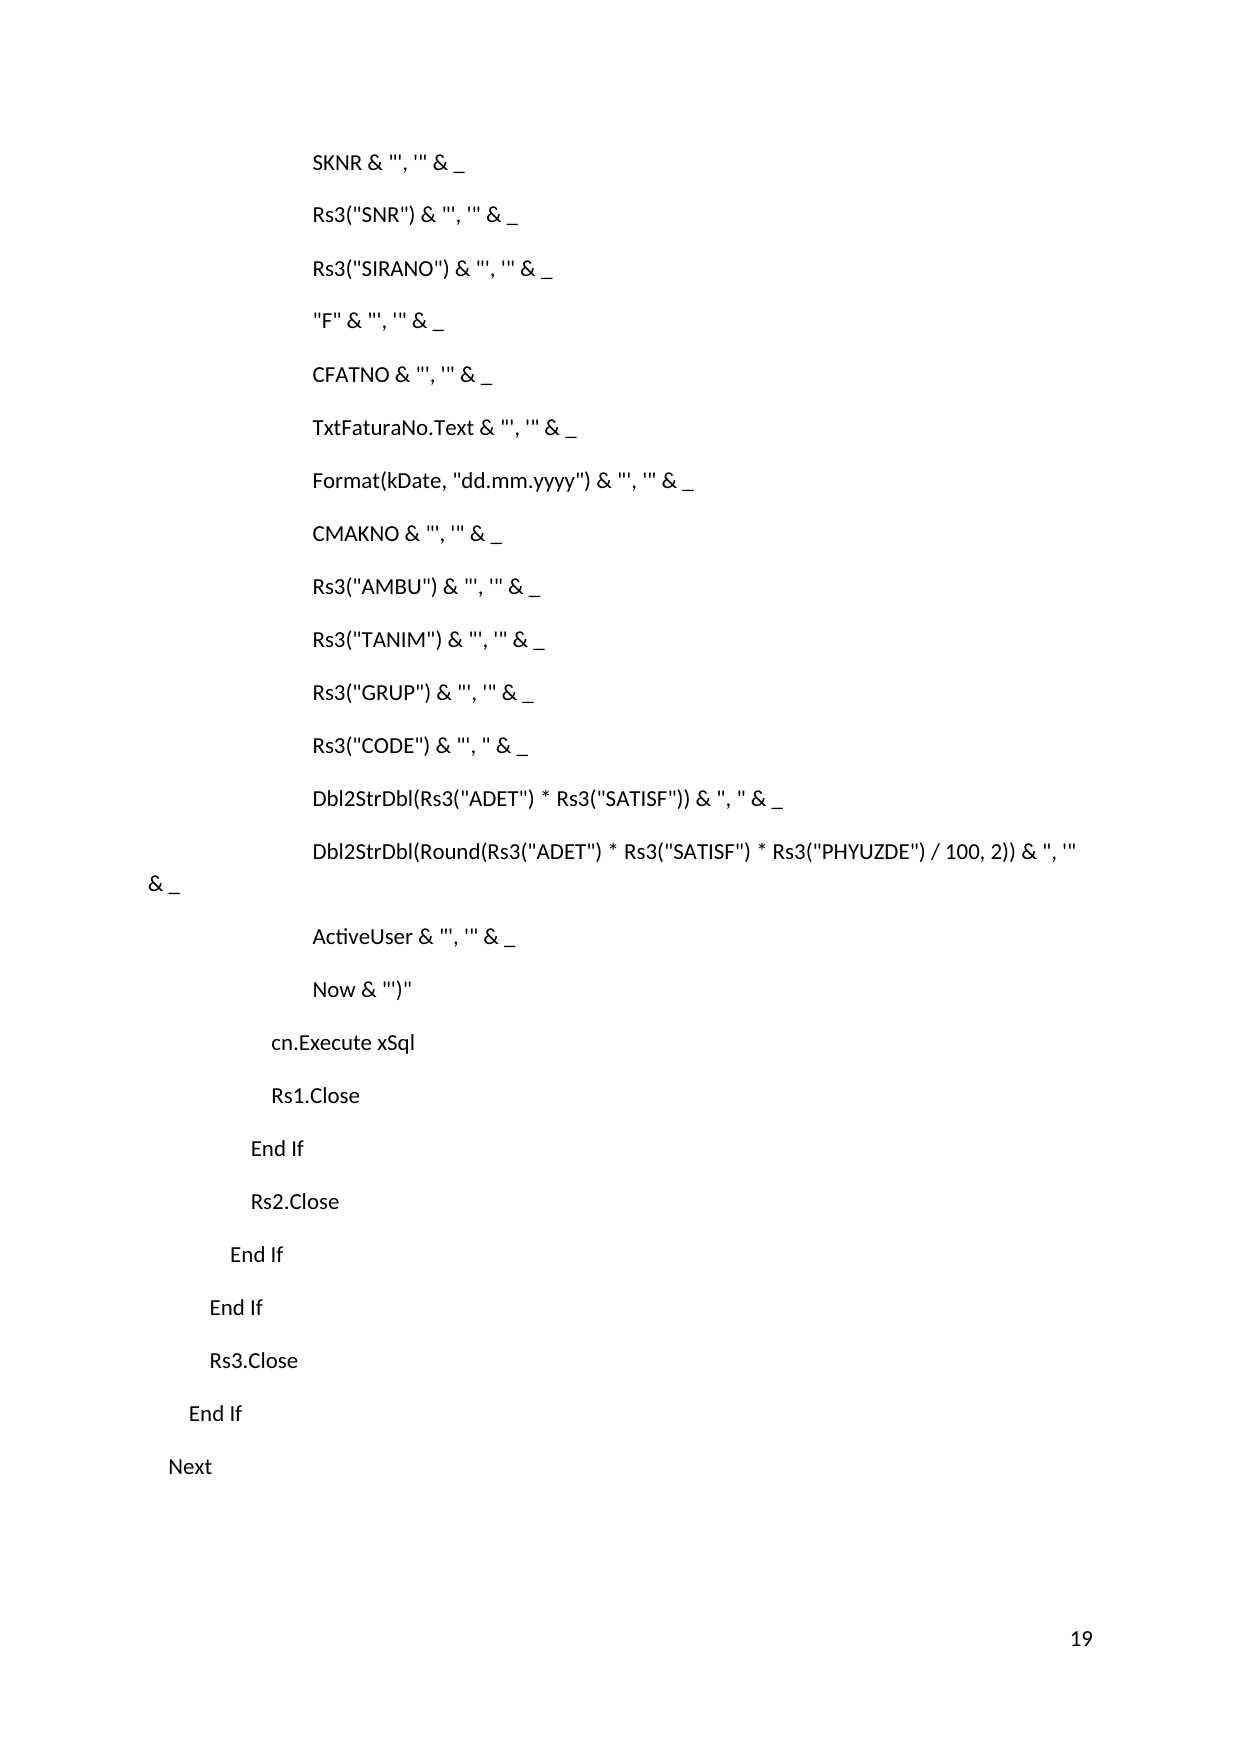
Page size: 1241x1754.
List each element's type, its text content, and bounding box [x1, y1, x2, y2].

text Rs3("SIRANO") & "', '" & _ [148, 254, 1093, 282]
text Next [148, 1452, 1093, 1480]
text Rs3("AMBU") & "', '" & _ [148, 572, 1093, 600]
text Rs2.Close [148, 1187, 1093, 1215]
text CMAKNO & "', '" & _ [148, 519, 1093, 547]
text SKNR & "', '" & _ [148, 148, 1093, 176]
text Rs3("GRUP") & "', '" & _ [148, 678, 1093, 706]
text Dbl2StrDbl(Rs3("ADET") * Rs3("SATISF")) & ", " & _ [148, 784, 1093, 812]
text Rs3.Close [148, 1346, 1093, 1374]
text TxtFaturaNo.Text & "', '" & _ [148, 413, 1093, 441]
text Dbl2StrDbl(Round(Rs3("ADET") * Rs3("SATISF") * Rs3("PHYUZDE") / 100, 2)) & ", '" & _ [148, 837, 1093, 897]
text Now & "')" [148, 975, 1093, 1003]
text End If [148, 1293, 1093, 1321]
text End If [148, 1240, 1093, 1268]
text CFATNO & "', '" & _ [148, 360, 1093, 388]
text Rs3("SNR") & "', '" & _ [148, 201, 1093, 229]
text ActiveUser & "', '" & _ [148, 922, 1093, 950]
text Format(kDate, "dd.mm.yyyy") & "', '" & _ [148, 466, 1093, 494]
text cn.Execute xSql [148, 1028, 1093, 1056]
text Rs3("CODE") & "', " & _ [148, 731, 1093, 759]
text "F" & "', '" & _ [148, 307, 1093, 335]
text End If [148, 1399, 1093, 1427]
text Rs1.Close [148, 1081, 1093, 1109]
text End If [148, 1134, 1093, 1162]
text Rs3("TANIM") & "', '" & _ [148, 625, 1093, 653]
